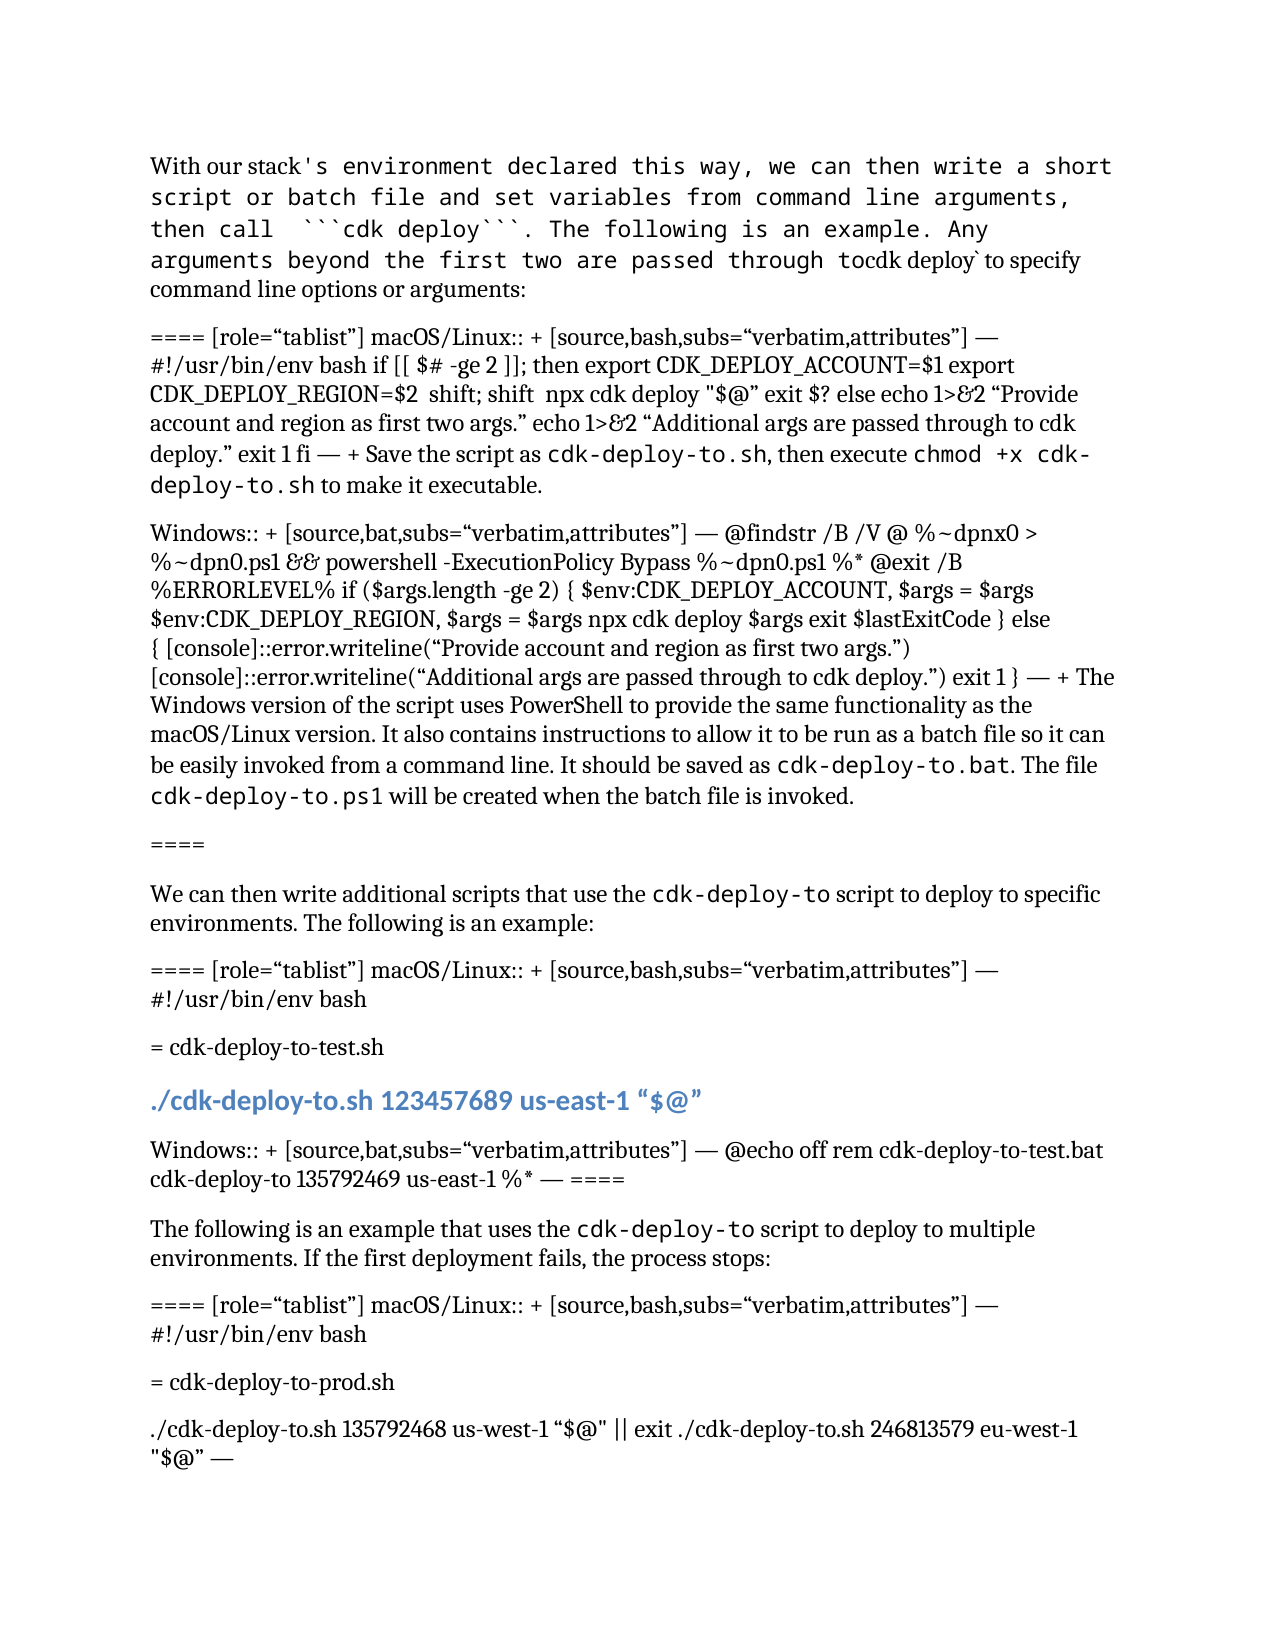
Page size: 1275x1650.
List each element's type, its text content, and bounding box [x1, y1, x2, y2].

text We can then write additional scripts that use the cdk-deploy-to script to deploy to specific environments. The following is an example: [150, 877, 1125, 937]
text ==== [role=“tablist”] macOS/Linux:: + [source,bash,subs=“verbatim,attributes”] — #!/usr/bin/env bash if [[ $# -ge 2 ]]; then export CDK_DEPLOY_ACCOUNT=$1 export CDK_DEPLOY_REGION=$2 shift; shift npx cdk deploy "$@” exit $? else echo 1>&2 “Provide account and region as first two args.” echo 1>&2 “Additional args are passed through to cdk deploy.” exit 1 fi — + Save the script as cdk-deploy-to.sh, then execute chmod +x cdk-deploy-to.sh to make it executable. [150, 322, 1125, 500]
text ==== [role=“tablist”] macOS/Linux:: + [source,bash,subs=“verbatim,attributes”] — #!/usr/bin/env bash [150, 956, 1125, 1014]
text ./cdk-deploy-to.sh 135792468 us-west-1 “$@" || exit ./cdk-deploy-to.sh 246813579 eu-west-1 "$@” — [150, 1415, 1125, 1473]
text ==== [role=“tablist”] macOS/Linux:: + [source,bash,subs=“verbatim,attributes”] — #!/usr/bin/env bash [150, 1291, 1125, 1349]
subtitle ./cdk-deploy-to.sh 123457689 us-east-1 “$@” [150, 1082, 1125, 1118]
text Windows:: + [source,bat,subs=“verbatim,attributes”] — @findstr /B /V @ %~dpnx0 > %~dpn0.ps1 && powershell -ExecutionPolicy Bypass %~dpn0.ps1 %* @exit /B %ERRORLEVEL% if ($args.length -ge 2) { $env:CDK_DEPLOY_ACCOUNT, $args = $args $env:CDK_DEPLOY_REGION, $args = $args npx cdk deploy $args exit $lastExitCode } else { [console]::error.writeline(“Provide account and region as first two args.”) [console]::error.writeline(“Additional args are passed through to cdk deploy.”) exit 1 } — + The Windows version of the script uses PowerShell to provide the same functionality as the macOS/Linux version. It also contains instructions to allow it to be run as a batch file so it can be easily invoked from a command line. It should be saved as cdk-deploy-to.bat. The file cdk-deploy-to.ps1 will be created when the batch file is invoked. [150, 519, 1125, 811]
text Windows:: + [source,bat,subs=“verbatim,attributes”] — @echo off rem cdk-deploy-to-test.bat cdk-deploy-to 135792469 us-east-1 %* — ==== [150, 1136, 1125, 1194]
text ==== [150, 830, 1125, 859]
text = cdk-deploy-to-test.sh [150, 1032, 1125, 1061]
text = cdk-deploy-to-prod.sh [150, 1368, 1125, 1396]
text With our stack's environment declared this way, we can then write a short script or batch file and set variables from command line arguments, then call ```cdk deploy```. The following is an example. Any arguments beyond the first two are passed through tocdk deploy` to specify command line options or arguments: [150, 150, 1125, 304]
text The following is an example that uses the cdk-deploy-to script to deploy to multiple environments. If the first deployment fails, the process stops: [150, 1213, 1125, 1273]
